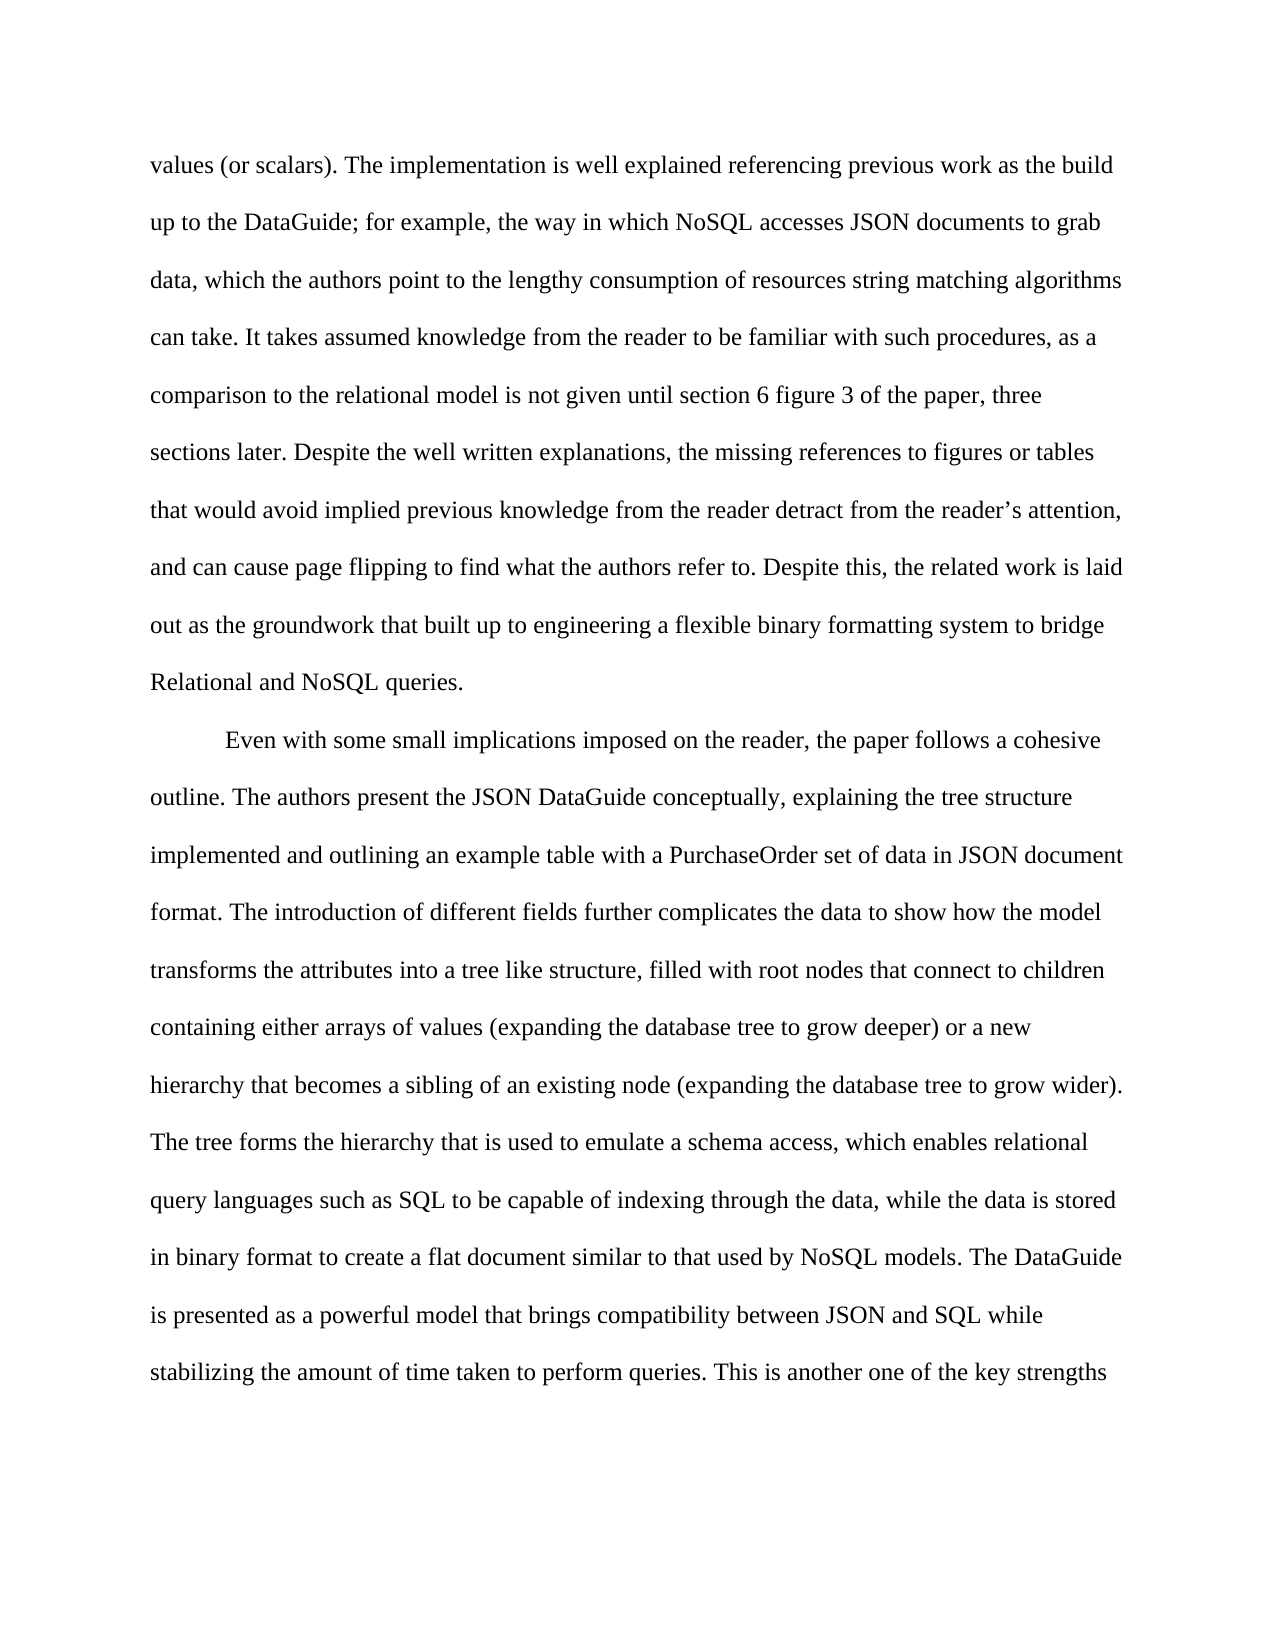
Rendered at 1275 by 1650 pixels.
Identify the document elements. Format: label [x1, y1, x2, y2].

text [150, 725, 1125, 1386]
text [150, 150, 1125, 696]
